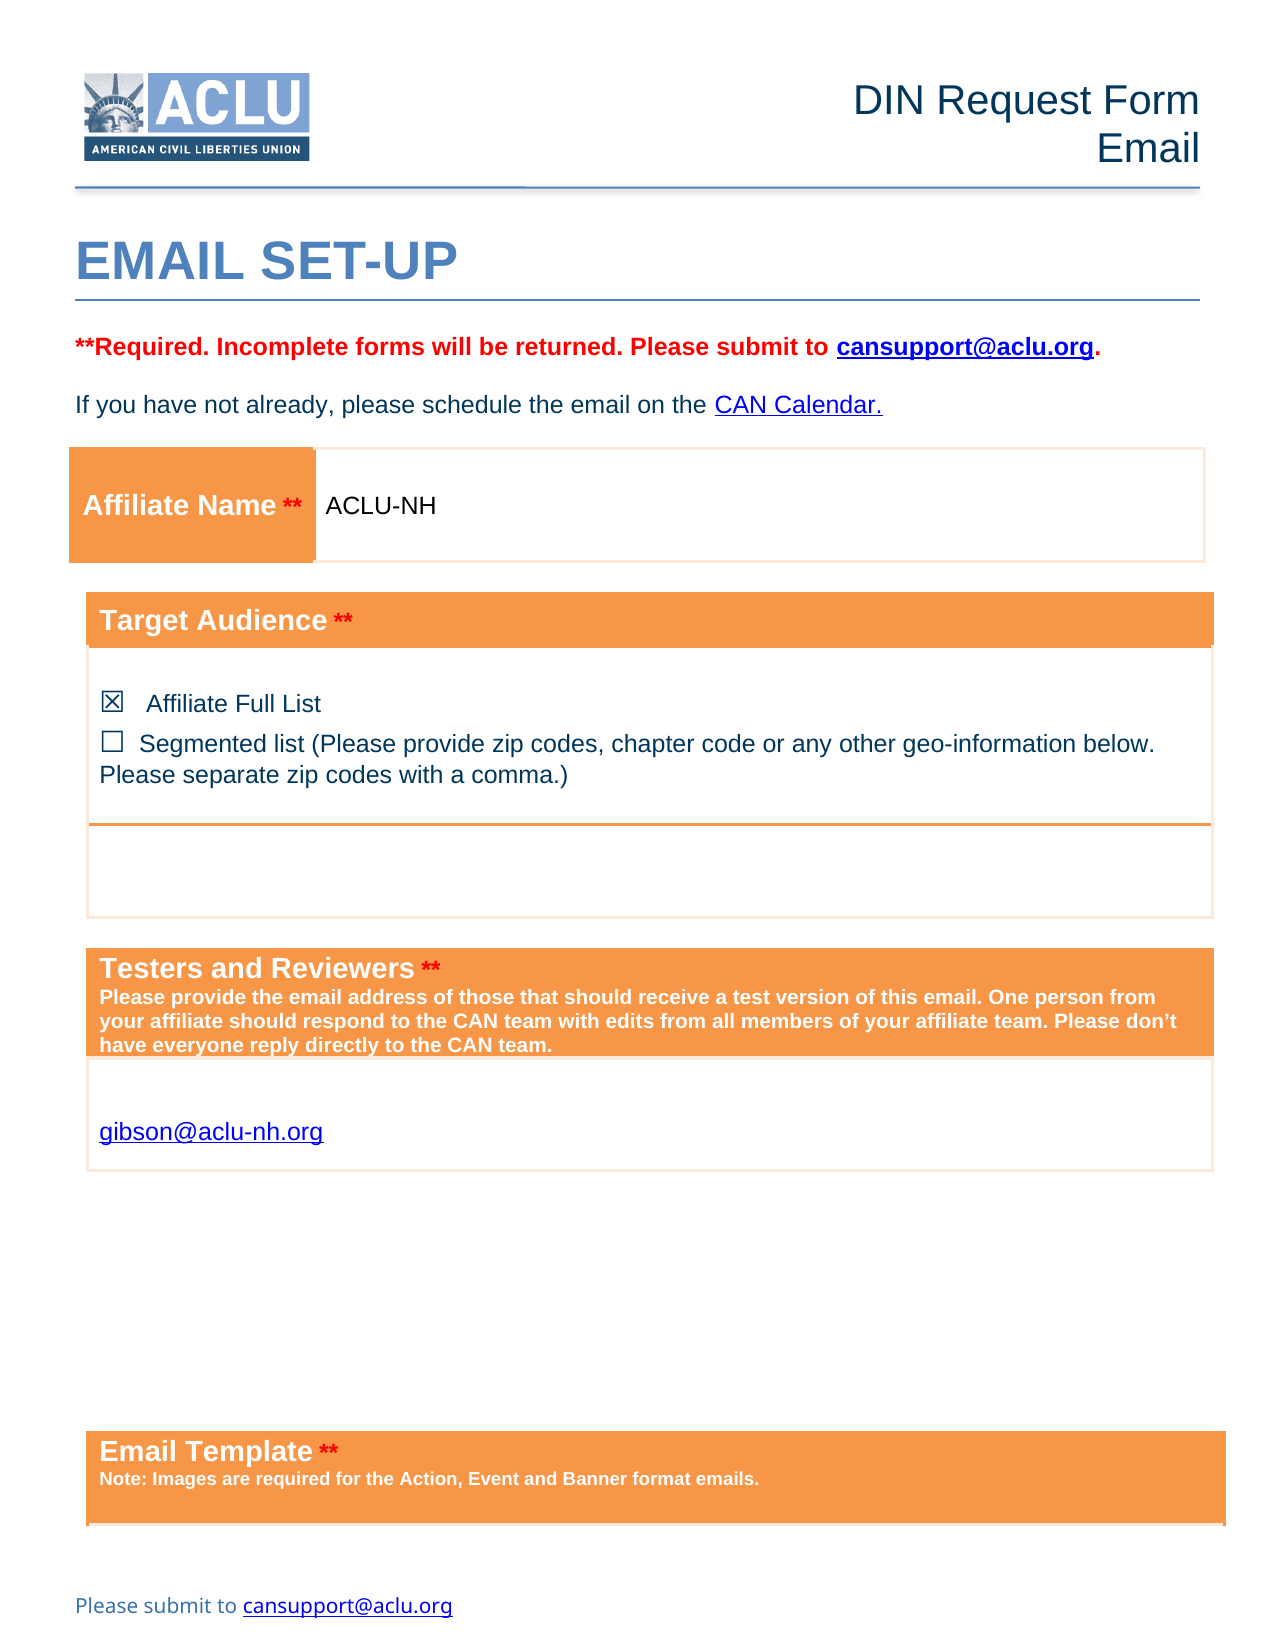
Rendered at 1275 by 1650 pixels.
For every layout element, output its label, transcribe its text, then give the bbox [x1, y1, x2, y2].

text **Required. Incomplete forms will be returned. Please submit to cansupport@aclu.org. [75, 332, 1200, 361]
table_cell gibson@aclu-nh.org [89, 1060, 1211, 1169]
table_header Affiliate Name ** [72, 450, 313, 560]
table_cell [89, 826, 1211, 916]
table_header Target Audience ** [89, 595, 1211, 645]
table_header Testers and Reviewers ** Please provide the email address of those that should receive a test version of this email. One person from your affiliate should respond to the CAN team with edits from all members of your affiliate team. Please don’t have everyone reply directly to the CAN team. [89, 951, 1211, 1056]
table_cell Affiliate Full List Segmented list (Please provide zip codes, chapter code or any other geo-information below. Please separate zip codes with a comma.) [89, 648, 1211, 823]
title EMAIL SET-UP [75, 228, 1200, 299]
text If you have not already, please schedule the email on the CAN Calendar. [75, 390, 1200, 418]
table_header Email Template ** Note: Images are required for the Action, Event and Banner format emails. [89, 1434, 1223, 1523]
table_header ACLU-NH [316, 450, 1203, 560]
picture [84, 73, 310, 161]
